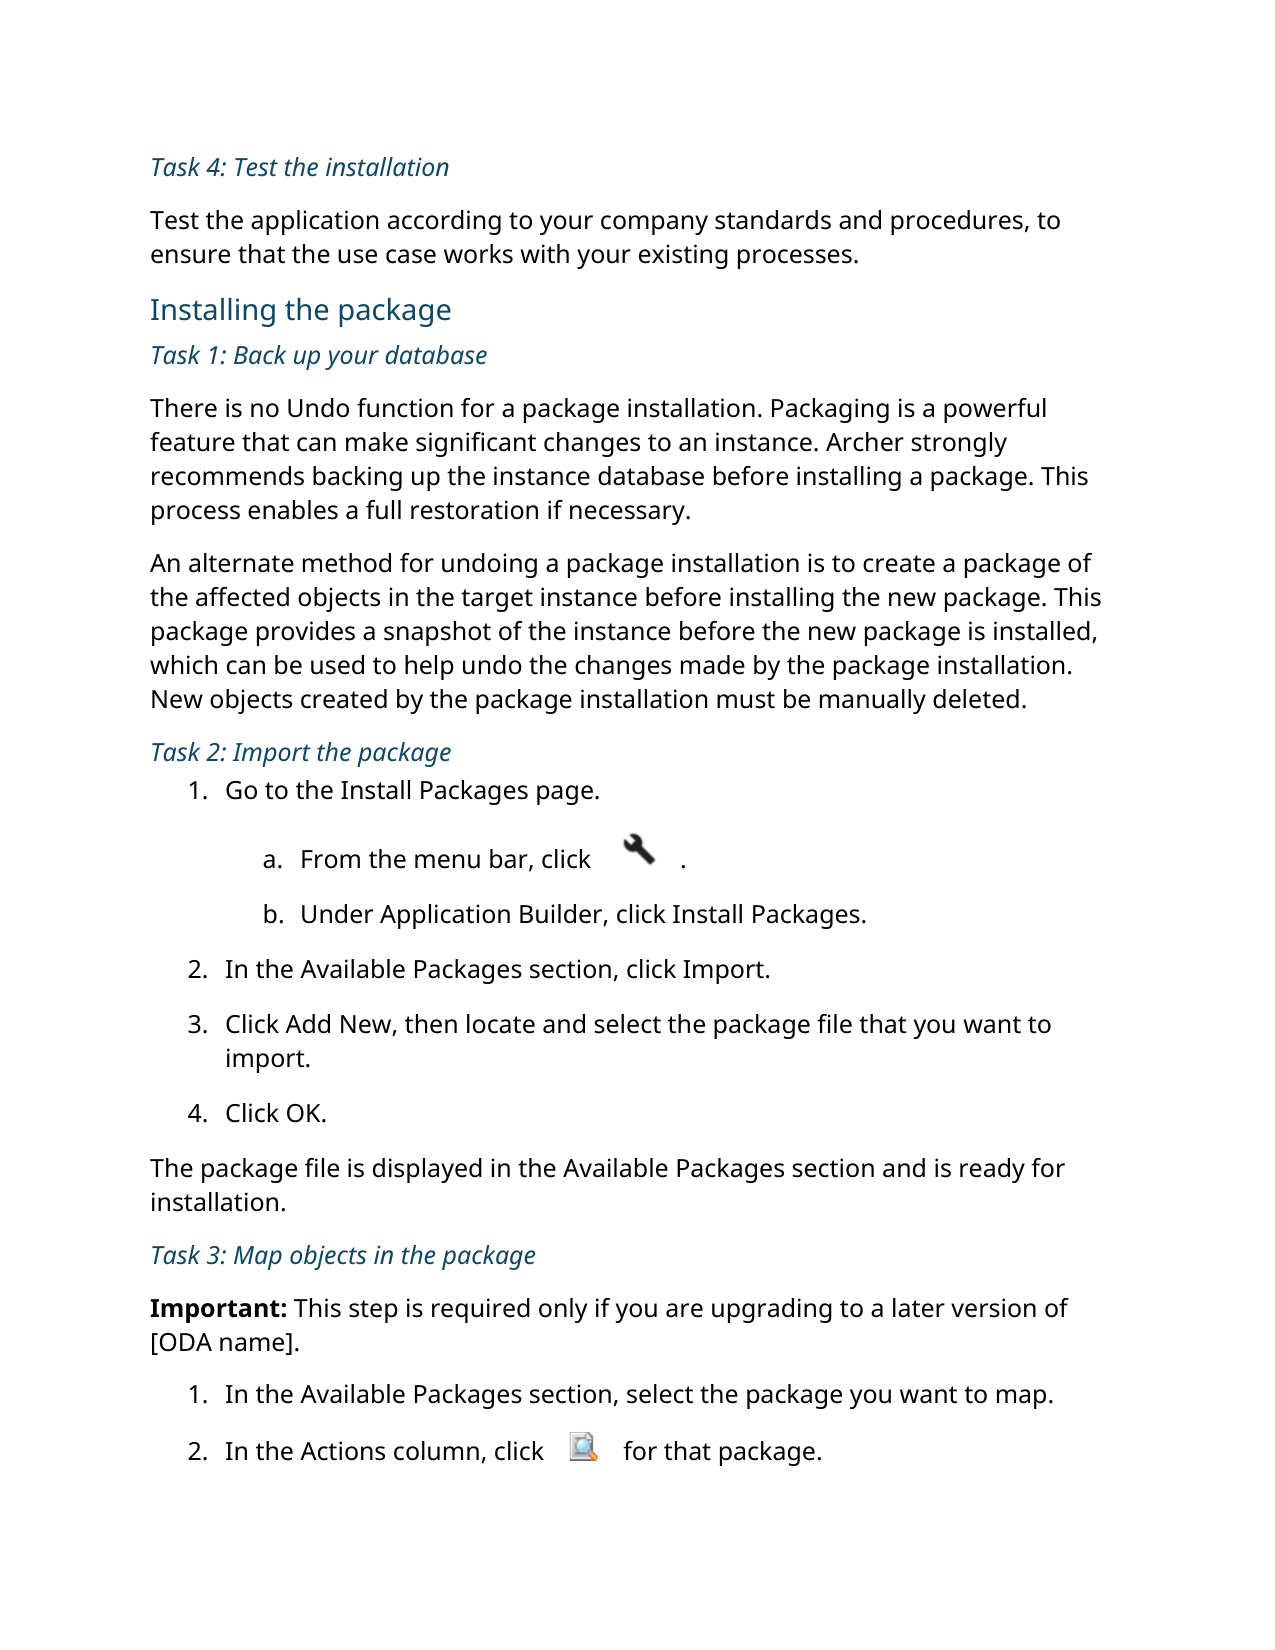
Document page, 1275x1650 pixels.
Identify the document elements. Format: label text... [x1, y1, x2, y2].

list In the Available Packages section, select the package you want to map. [187, 1377, 1125, 1411]
list Go to the Install Packages page. [187, 773, 1125, 807]
list In the Actions column, click for that package. [187, 1432, 1125, 1467]
list Click OK. [187, 1096, 1125, 1130]
text The package file is displayed in the Available Packages section and is ready for installation. [150, 1151, 1125, 1219]
text There is no Undo function for a package installation. Packaging is a powerful feature that can make significant changes to an instance. Archer strongly recommends backing up the instance database before installing a package. This process enables a full restoration if necessary. [150, 391, 1125, 527]
list Under Application Builder, click Install Packages. [262, 897, 1125, 931]
list Click Add New, then locate and select the package file that you want to import. [187, 1007, 1125, 1075]
list In the Available Packages section, click Import. [187, 952, 1125, 986]
text Test the application according to your company standards and procedures, to ensure that the use case works with your existing processes. [150, 203, 1125, 271]
subtitle Task 1: Back up your database [150, 338, 1125, 372]
subtitle Task 4: Test the installation [150, 150, 1125, 184]
list From the menu bar, click . [262, 828, 1125, 876]
picture [569, 1432, 598, 1461]
text Important: This step is required only if you are upgrading to a later version of [ODA name]. [150, 1290, 1125, 1358]
text An alternate method for undoing a package installation is to create a package of the affected objects in the target instance before installing the new package. This package provides a snapshot of the instance before the new package is installed, which can be used to help undo the changes made by the package installation. New objects created by the package installation must be manually deleted. [150, 546, 1125, 716]
subtitle Task 2: Import the package [150, 734, 1125, 769]
subtitle Task 3: Map objects in the package [150, 1237, 1125, 1271]
picture [616, 827, 662, 869]
subtitle Installing the package [150, 290, 1125, 329]
